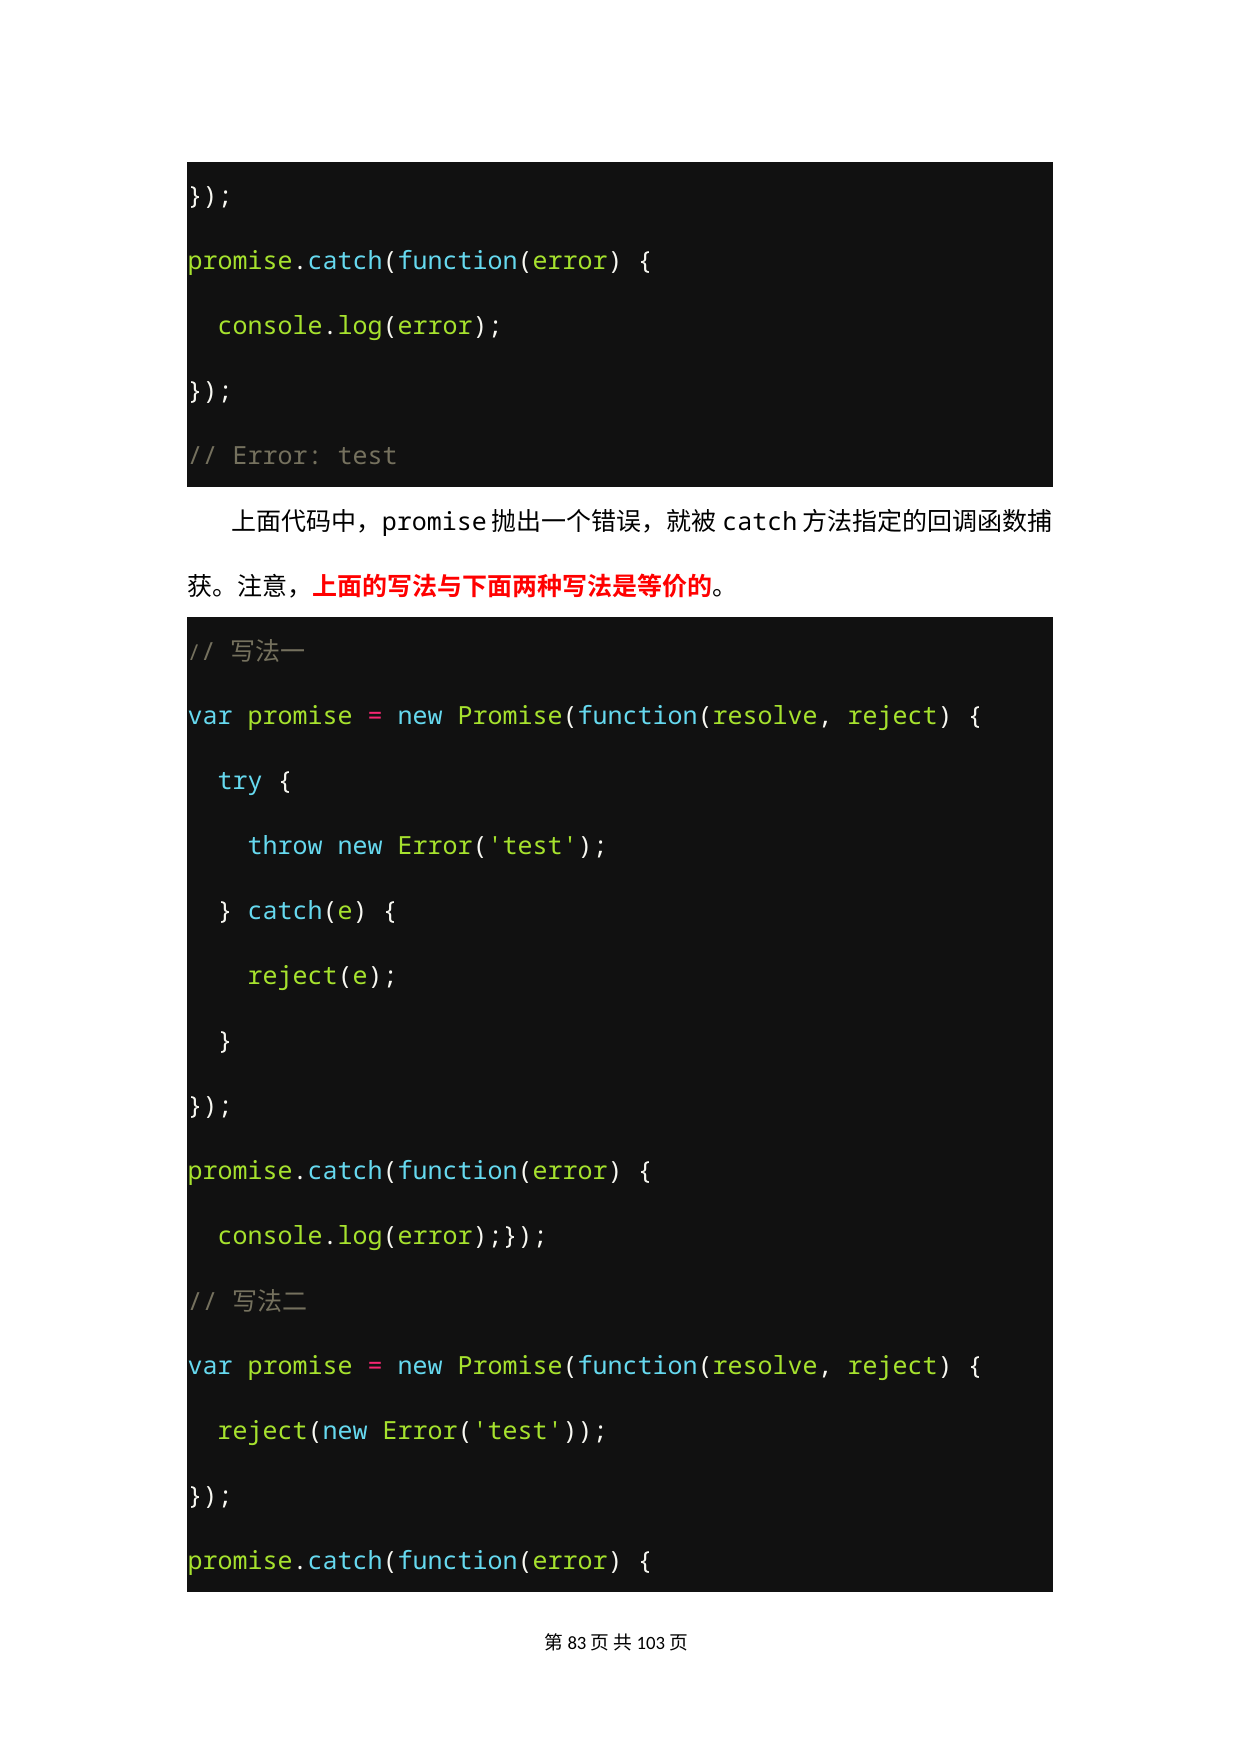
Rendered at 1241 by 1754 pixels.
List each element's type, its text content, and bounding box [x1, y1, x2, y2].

text try { [187, 747, 1053, 812]
text // 写法二 [187, 1267, 1053, 1332]
text console.log(error); [187, 292, 1053, 357]
text }); [187, 162, 1053, 227]
text var promise = new Promise(function(resolve, reject) { [187, 1332, 1053, 1397]
text }); [187, 1462, 1053, 1527]
text promise.catch(function(error) { [187, 1527, 1053, 1592]
text // Error: test [187, 422, 1053, 487]
text }); [187, 357, 1053, 422]
text } [187, 1007, 1053, 1072]
text console.log(error);}); [187, 1202, 1053, 1267]
text reject(new Error('test')); [187, 1397, 1053, 1462]
text } catch(e) { [187, 877, 1053, 942]
text }); [187, 1072, 1053, 1137]
text promise.catch(function(error) { [187, 1137, 1053, 1202]
text promise.catch(function(error) { [187, 227, 1053, 292]
text reject(e); [187, 942, 1053, 1007]
text // 写法一 [187, 617, 1053, 682]
list 上面代码中，promise抛出一个错误，就被catch方法指定的回调函数捕获。注意，上面的写法与下面两种写法是等价的。 [187, 487, 1053, 617]
text var promise = new Promise(function(resolve, reject) { [187, 682, 1053, 747]
text throw new Error('test'); [187, 812, 1053, 877]
